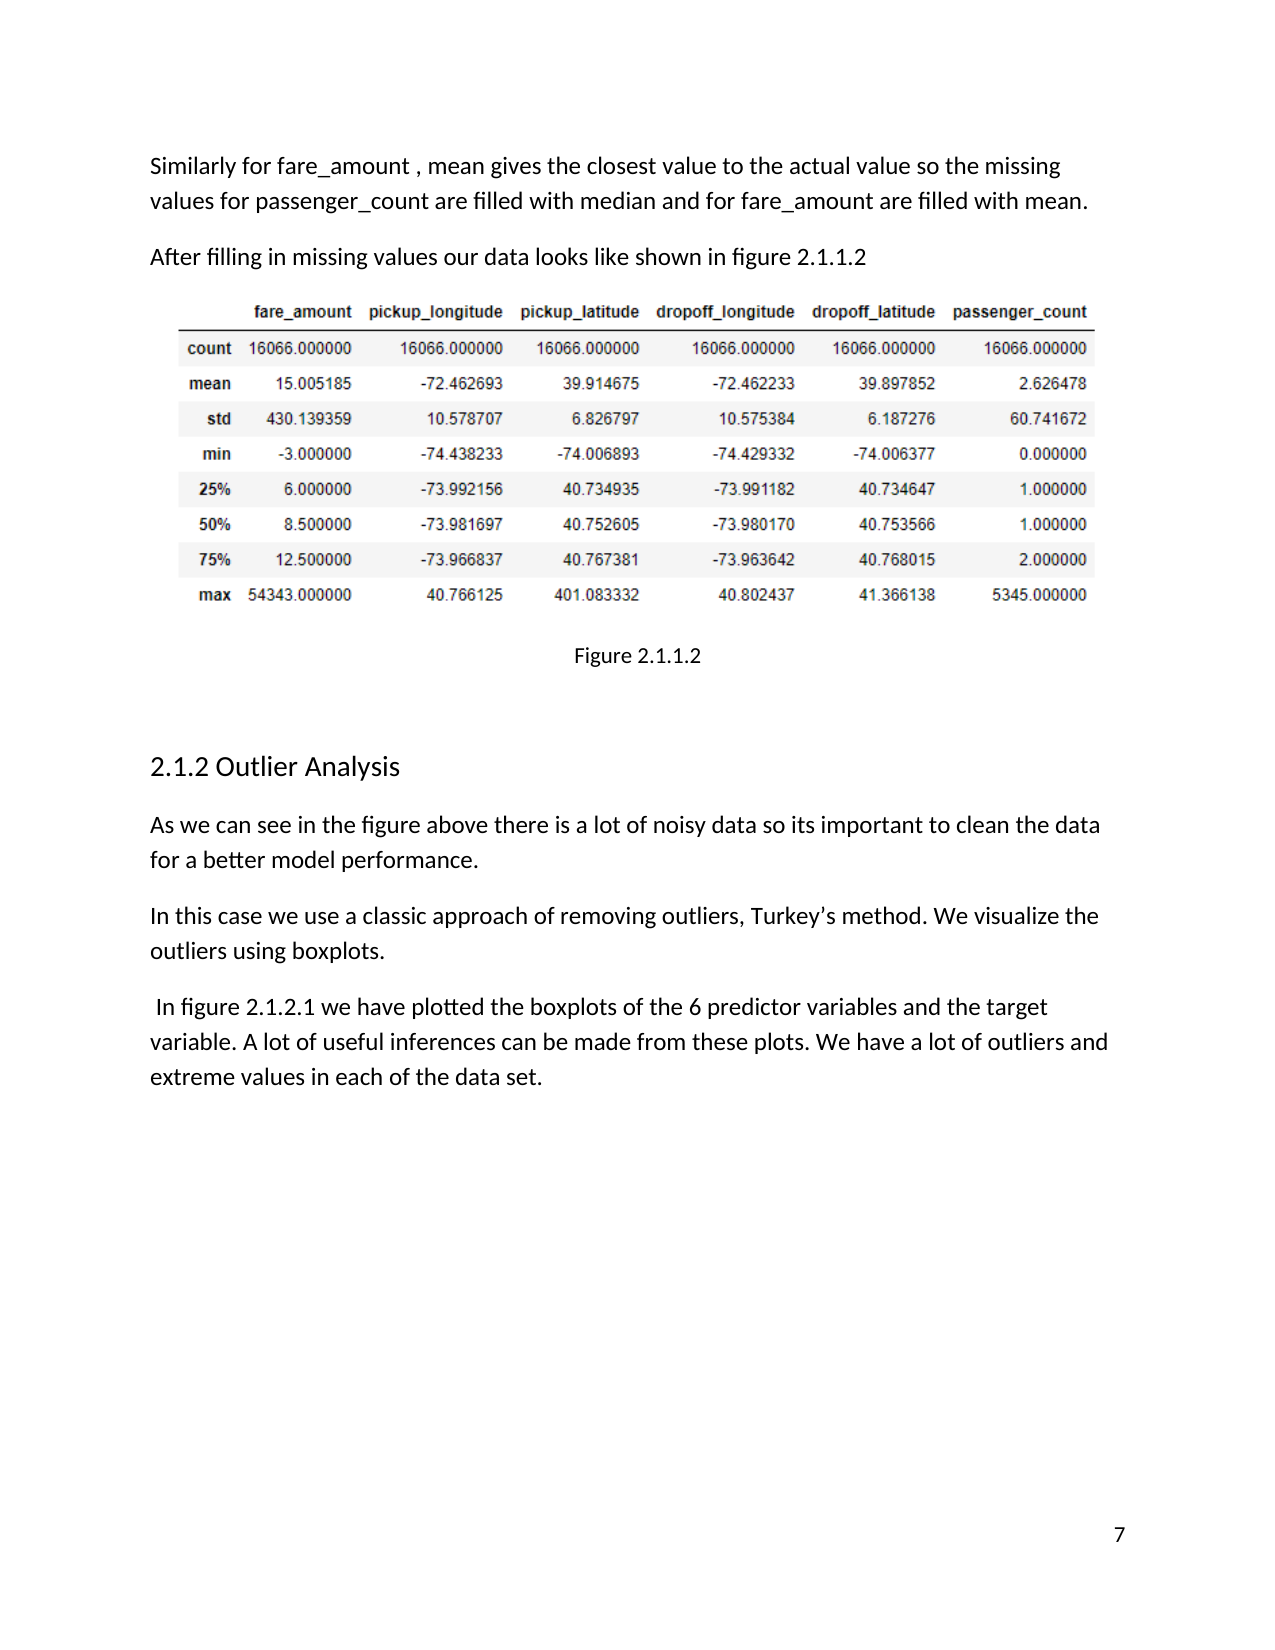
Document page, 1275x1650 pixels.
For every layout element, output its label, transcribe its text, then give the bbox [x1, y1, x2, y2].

text In figure 2.1.2.1 we have plotted the boxplots of the 6 predictor variables and the target variable. A lot of useful inferences can be made from these plots. We have a lot of outliers and extreme values in each of the data set. [150, 991, 1125, 1092]
text In this case we use a classic approach of removing outliers, Turkey’s method. We visualize the outliers using boxplots. [150, 900, 1125, 966]
text 2.1.2 Outlier Analysis [150, 748, 1125, 783]
text As we can see in the figure above there is a lot of noisy data so its important to clean the data for a better model performance. [150, 809, 1125, 875]
text Similarly for fare_amount , mean gives the closest value to the actual value so the missing values for passenger_count are filled with median and for fare_amount are filled with mean. [150, 150, 1125, 216]
text After filling in missing values our data looks like shown in figure 2.1.1.2 [150, 241, 1125, 271]
text Figure 2.1.1.2 [150, 642, 1125, 669]
picture [176, 296, 1099, 617]
